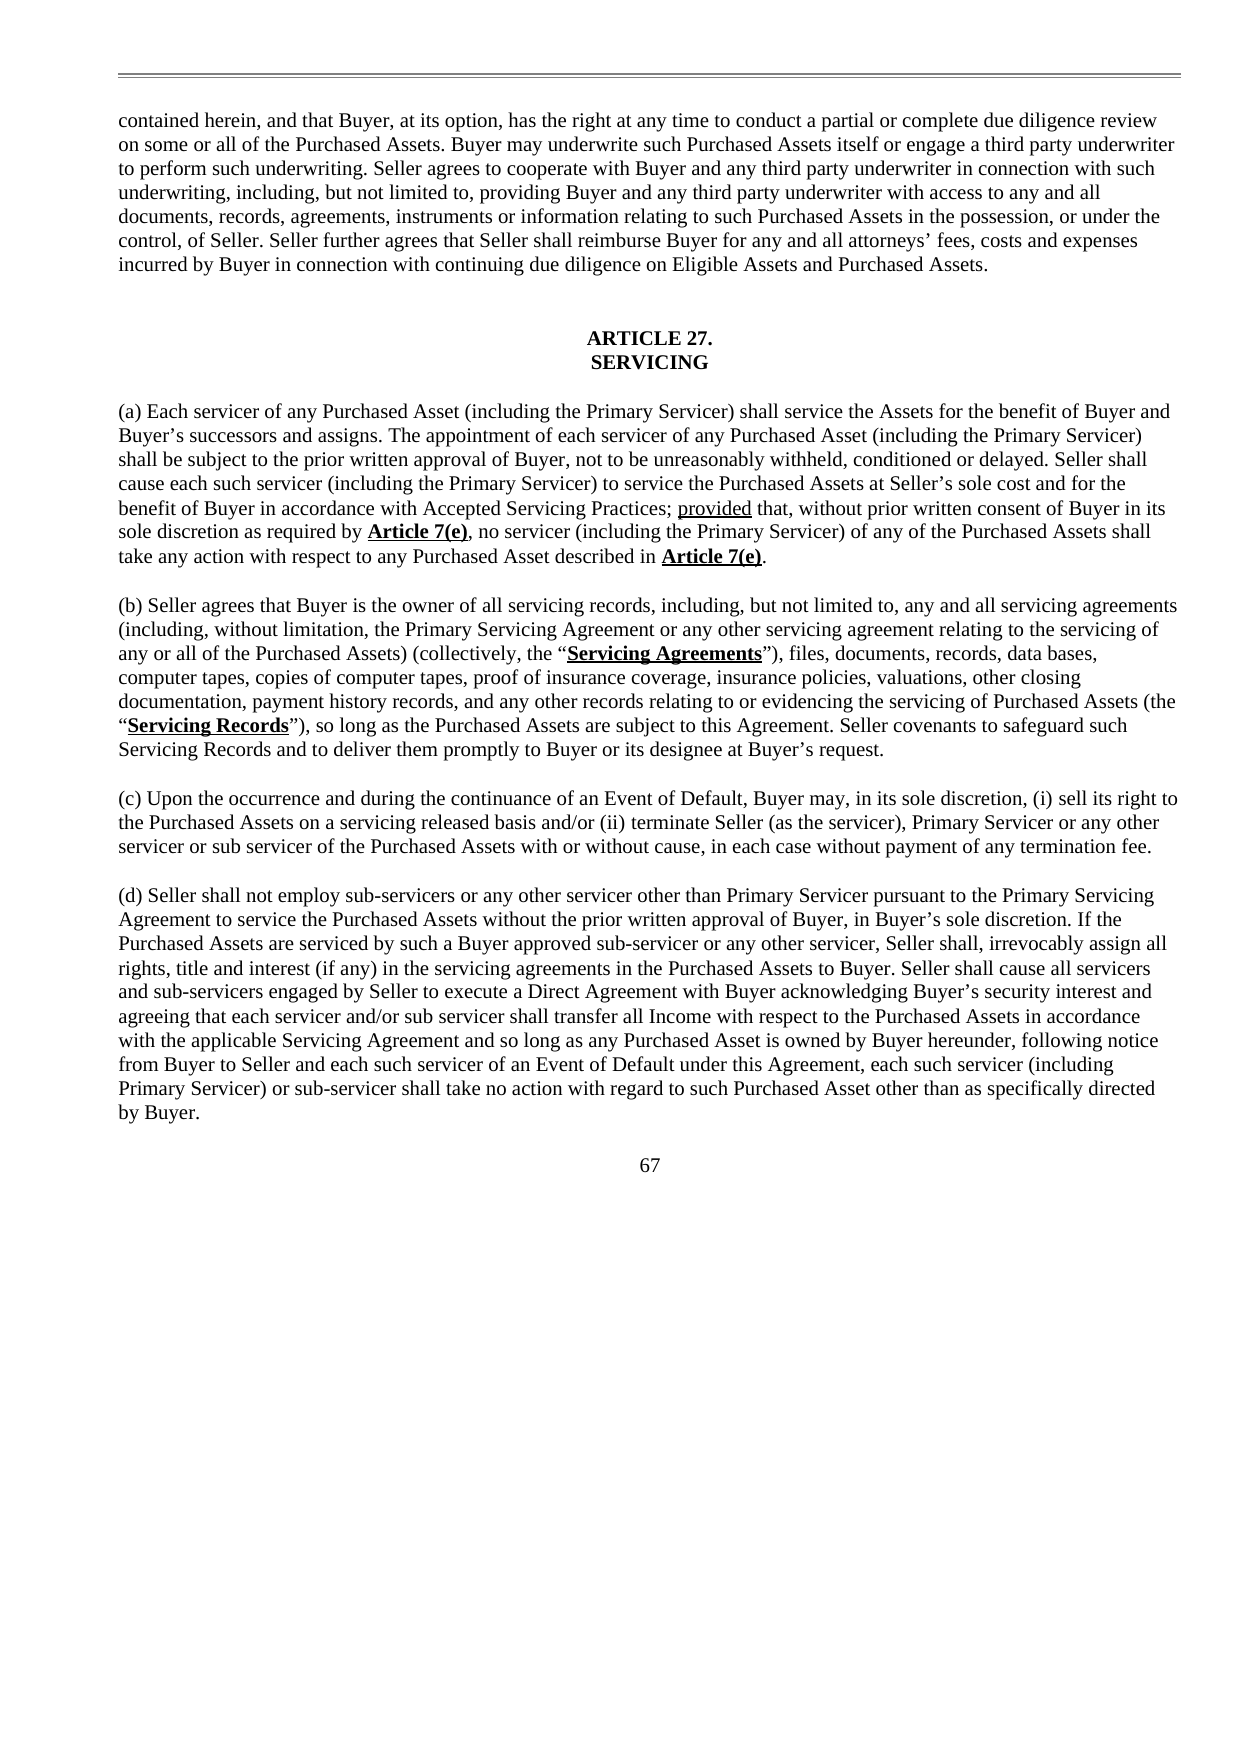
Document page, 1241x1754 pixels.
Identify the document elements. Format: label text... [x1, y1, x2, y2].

text ARTICLE 27. [118, 326, 1181, 350]
text SERVICING [118, 350, 1181, 374]
text contained herein, and that Buyer, at its option, has the right at any time to conduct a partial or complete due diligence review on some or all of the Purchased Assets. Buyer may underwrite such Purchased Assets itself or engage a third party underwriter to perform such underwriting. Seller agrees to cooperate with Buyer and any third party underwriter in connection with such underwriting, including, but not limited to, providing Buyer and any third party underwriter with access to any and all documents, records, agreements, instruments or information relating to such Purchased Assets in the possession, or under the control, of Seller. Seller further agrees that Seller shall reimburse Buyer for any and all attorneys’ fees, costs and expenses incurred by Buyer in connection with continuing due diligence on Eligible Assets and Purchased Assets. [118, 108, 1181, 276]
text 67 [118, 1153, 1181, 1177]
text (a) Each servicer of any Purchased Asset (including the Primary Servicer) shall service the Assets for the benefit of Buyer and Buyer’s successors and assigns. The appointment of each servicer of any Purchased Asset (including the Primary Servicer) shall be subject to the prior written approval of Buyer, not to be unreasonably withheld, conditioned or delayed. Seller shall cause each such servicer (including the Primary Servicer) to service the Purchased Assets at Seller’s sole cost and for the benefit of Buyer in accordance with Accepted Servicing Practices; provided that, without prior written consent of Buyer in its sole discretion as required by Article 7(e), no servicer (including the Primary Servicer) of any of the Purchased Assets shall take any action with respect to any Purchased Asset described in Article 7(e). [118, 399, 1181, 568]
text (d) Seller shall not employ sub-servicers or any other servicer other than Primary Servicer pursuant to the Primary Servicing Agreement to service the Purchased Assets without the prior written approval of Buyer, in Buyer’s sole discretion. If the Purchased Assets are serviced by such a Buyer approved sub-servicer or any other servicer, Seller shall, irrevocably assign all rights, title and interest (if any) in the servicing agreements in the Purchased Assets to Buyer. Seller shall cause all servicers and sub-servicers engaged by Seller to execute a Direct Agreement with Buyer acknowledging Buyer’s security interest and agreeing that each servicer and/or sub servicer shall transfer all Income with respect to the Purchased Assets in accordance with the applicable Servicing Agreement and so long as any Purchased Asset is owned by Buyer hereunder, following notice from Buyer to Seller and each such servicer of an Event of Default under this Agreement, each such servicer (including Primary Servicer) or sub-servicer shall take no action with regard to such Purchased Asset other than as specifically directed by Buyer. [118, 883, 1181, 1124]
text (b) Seller agrees that Buyer is the owner of all servicing records, including, but not limited to, any and all servicing agreements (including, without limitation, the Primary Servicing Agreement or any other servicing agreement relating to the servicing of any or all of the Purchased Assets) (collectively, the “Servicing Agreements”), files, documents, records, data bases, computer tapes, copies of computer tapes, proof of insurance coverage, insurance policies, valuations, other closing documentation, payment history records, and any other records relating to or evidencing the servicing of Purchased Assets (the “Servicing Records”), so long as the Purchased Assets are subject to this Agreement. Seller covenants to safeguard such Servicing Records and to deliver them promptly to Buyer or its designee at Buyer’s request. [118, 593, 1181, 761]
text (c) Upon the occurrence and during the continuance of an Event of Default, Buyer may, in its sole discretion, (i) sell its right to the Purchased Assets on a servicing released basis and/or (ii) terminate Seller (as the servicer), Primary Servicer or any other servicer or sub servicer of the Purchased Assets with or without cause, in each case without payment of any termination fee. [118, 786, 1181, 858]
